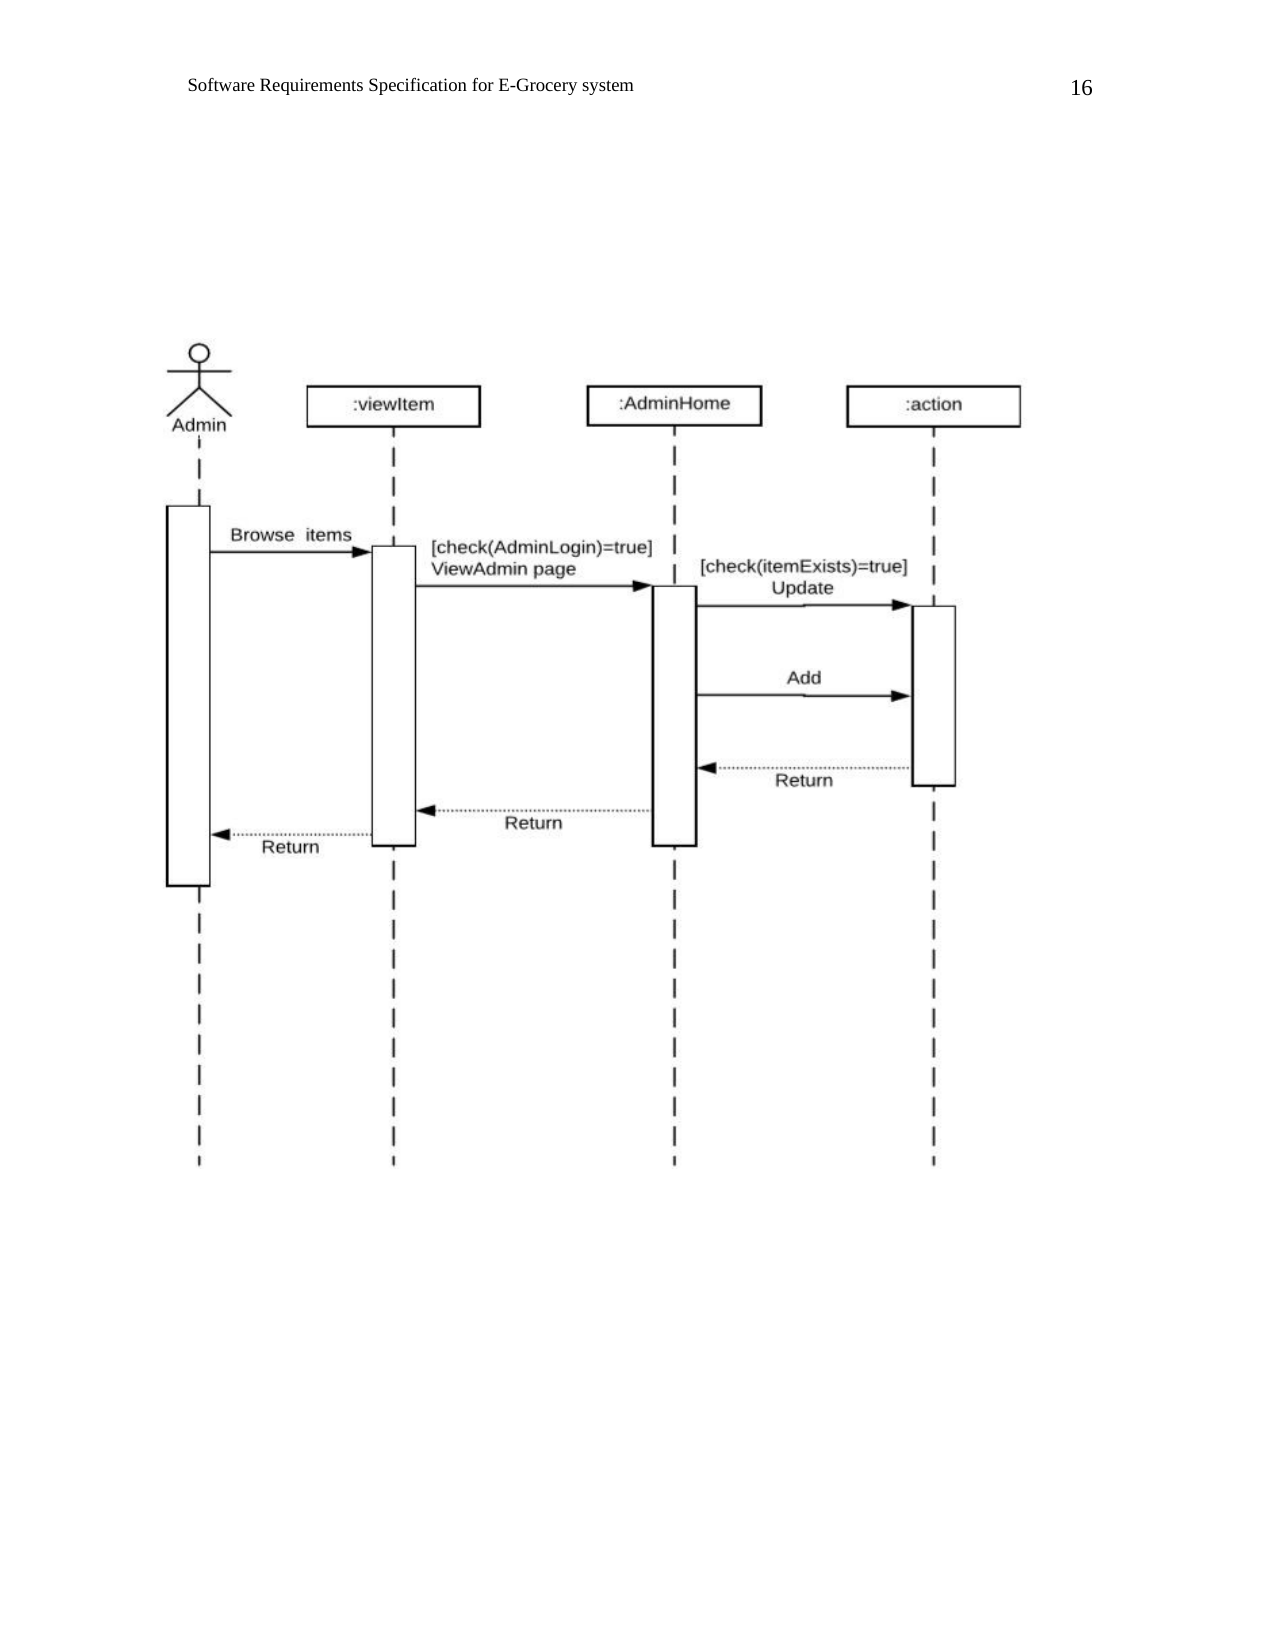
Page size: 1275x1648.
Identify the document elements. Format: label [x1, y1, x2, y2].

picture [162, 338, 1028, 1169]
